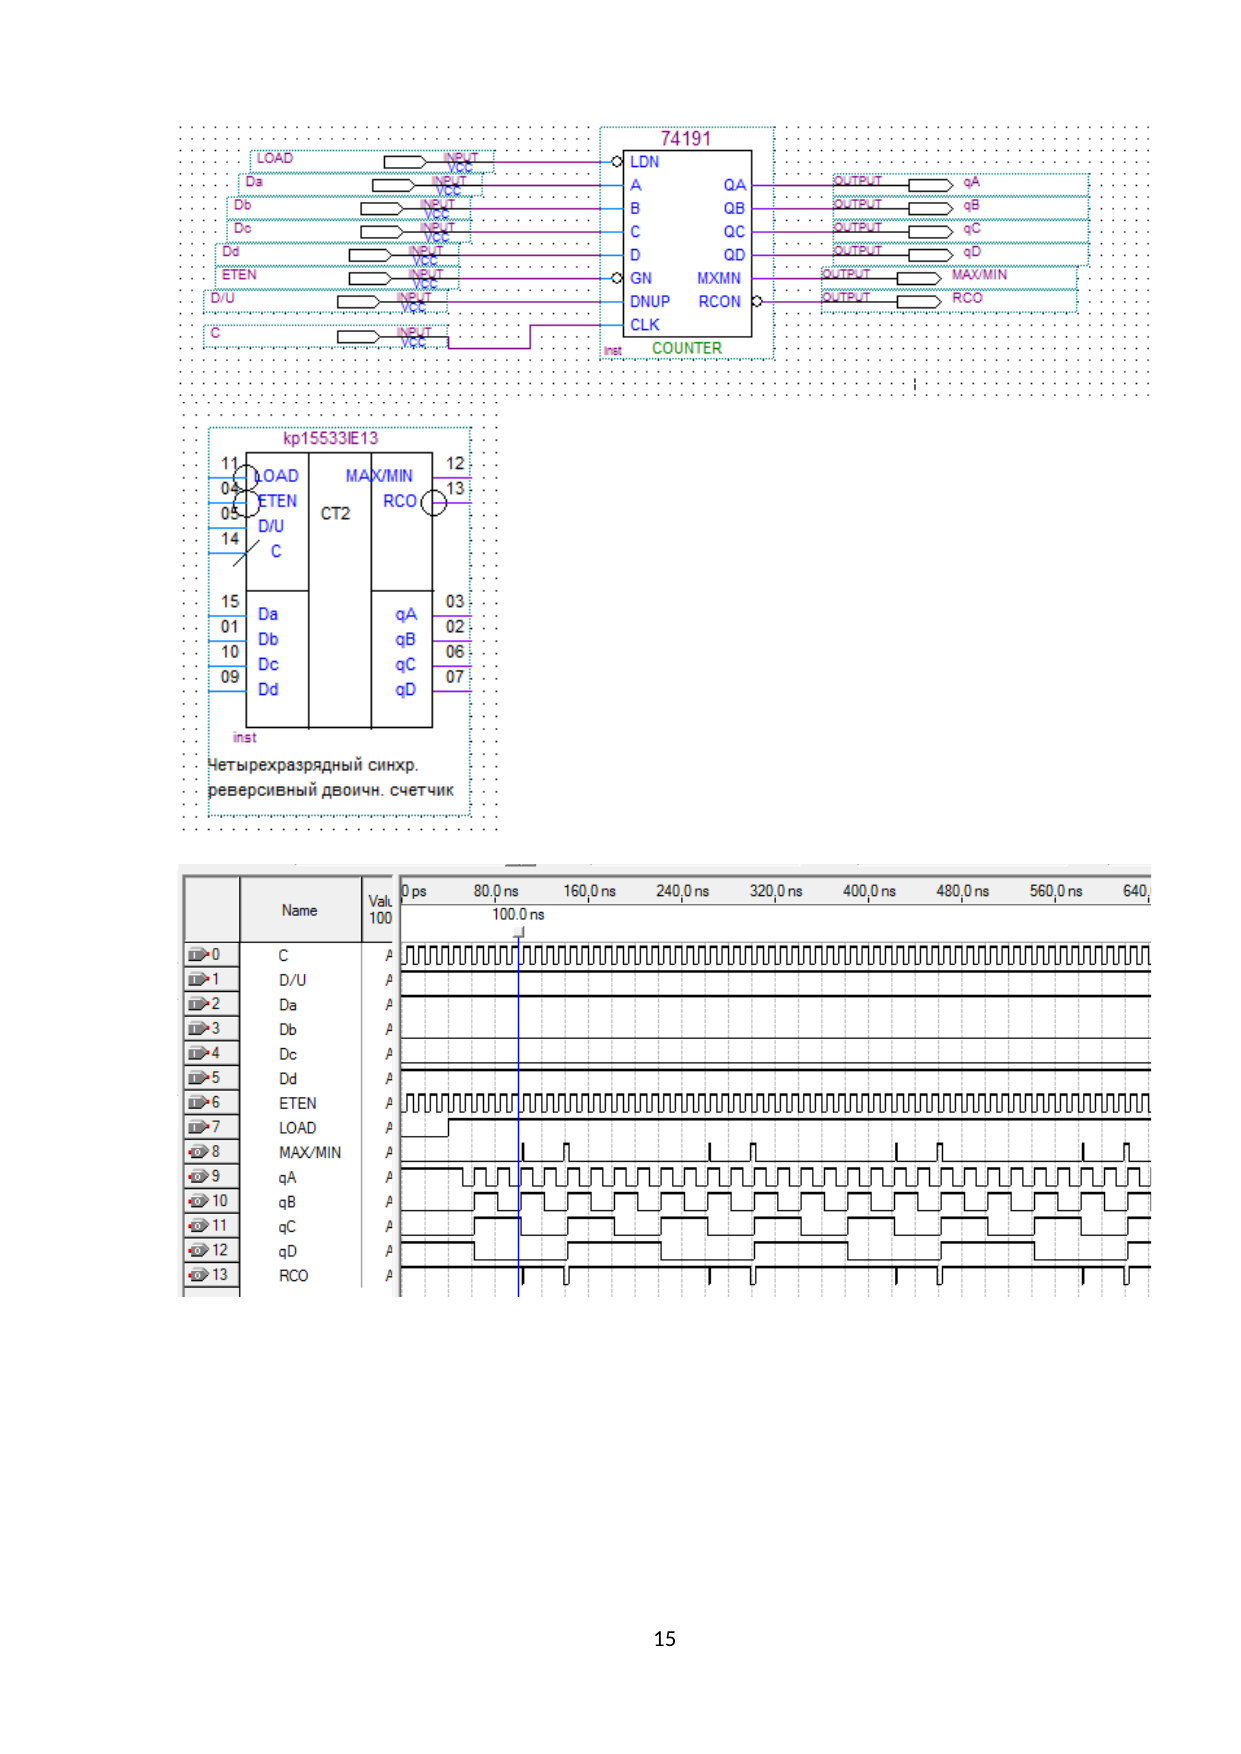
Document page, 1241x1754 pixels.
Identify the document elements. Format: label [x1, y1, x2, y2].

picture [177, 118, 1152, 399]
picture [177, 402, 499, 840]
picture [177, 864, 1152, 1297]
